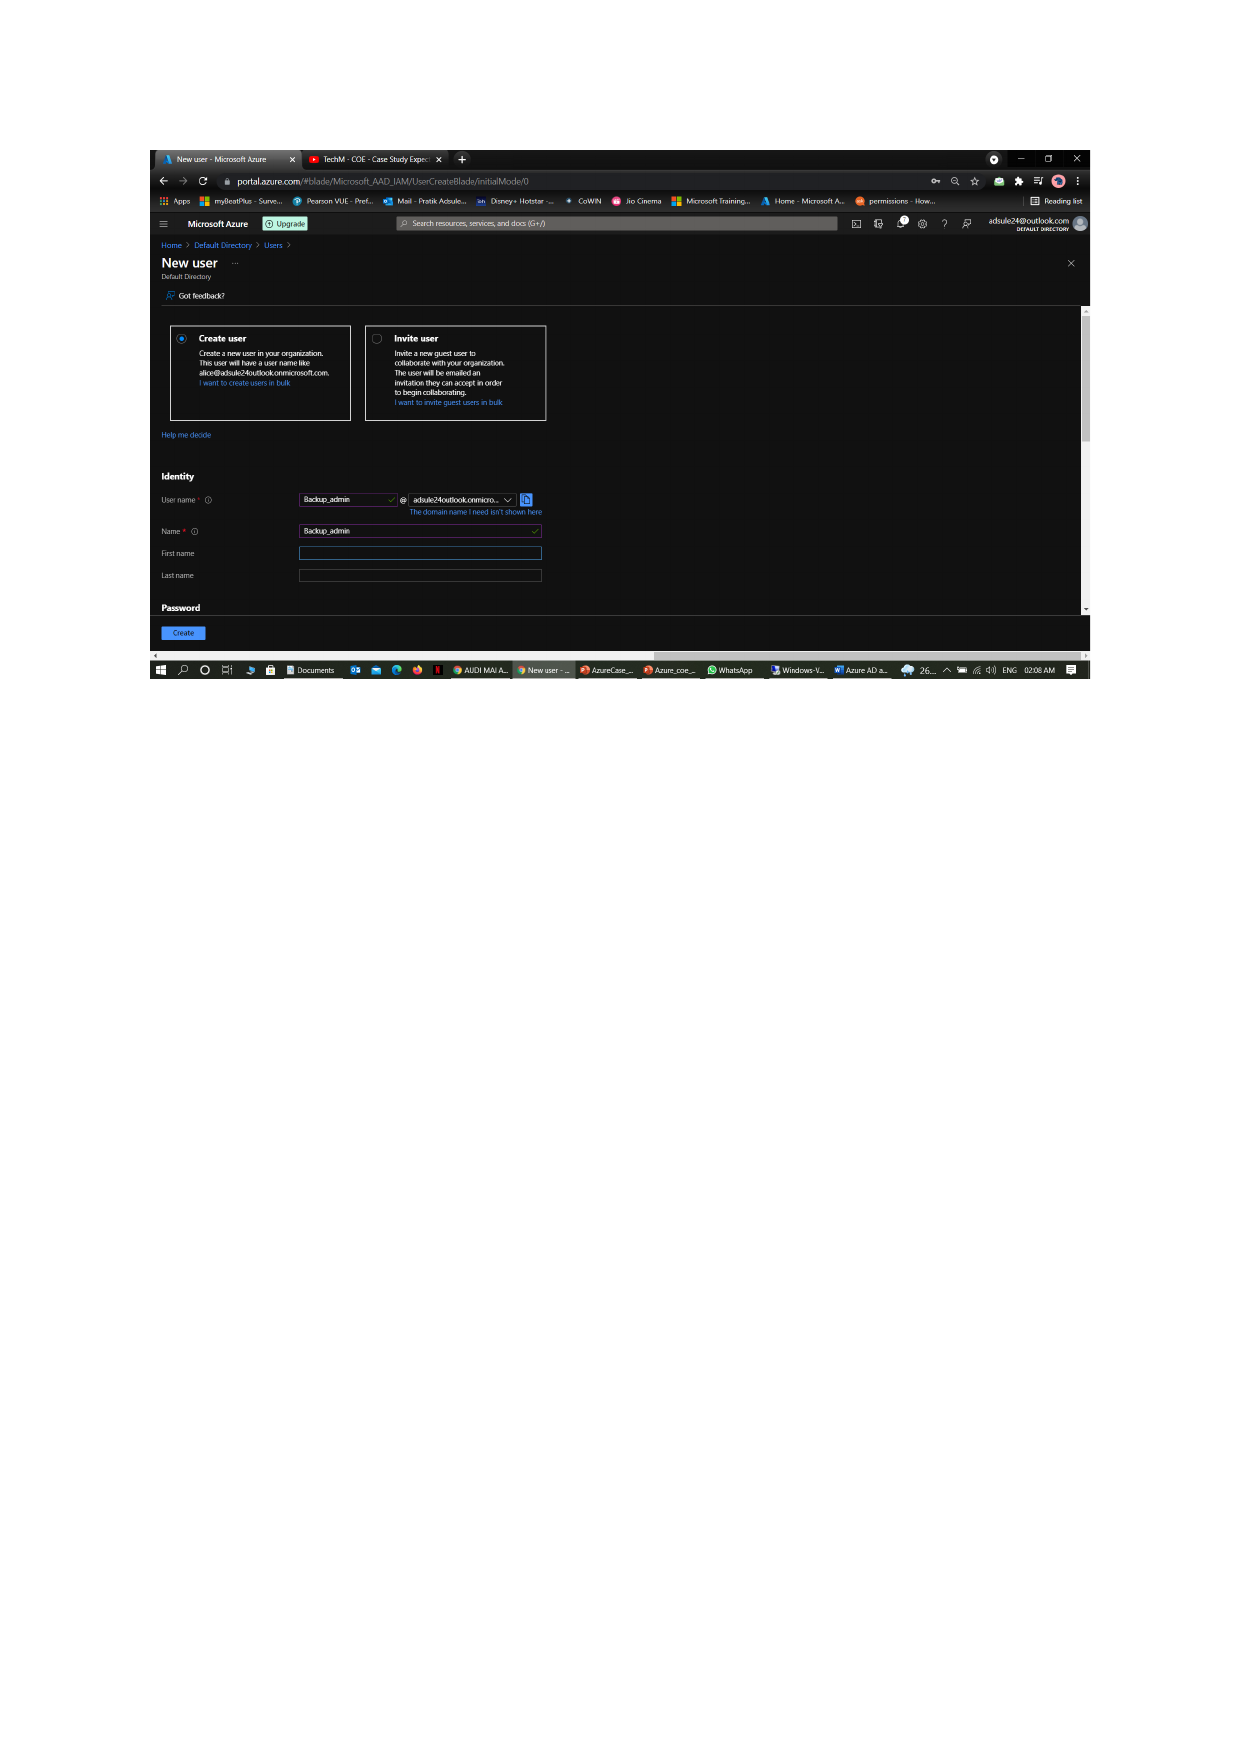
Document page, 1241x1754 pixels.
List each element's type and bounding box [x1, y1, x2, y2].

picture [150, 150, 1091, 679]
